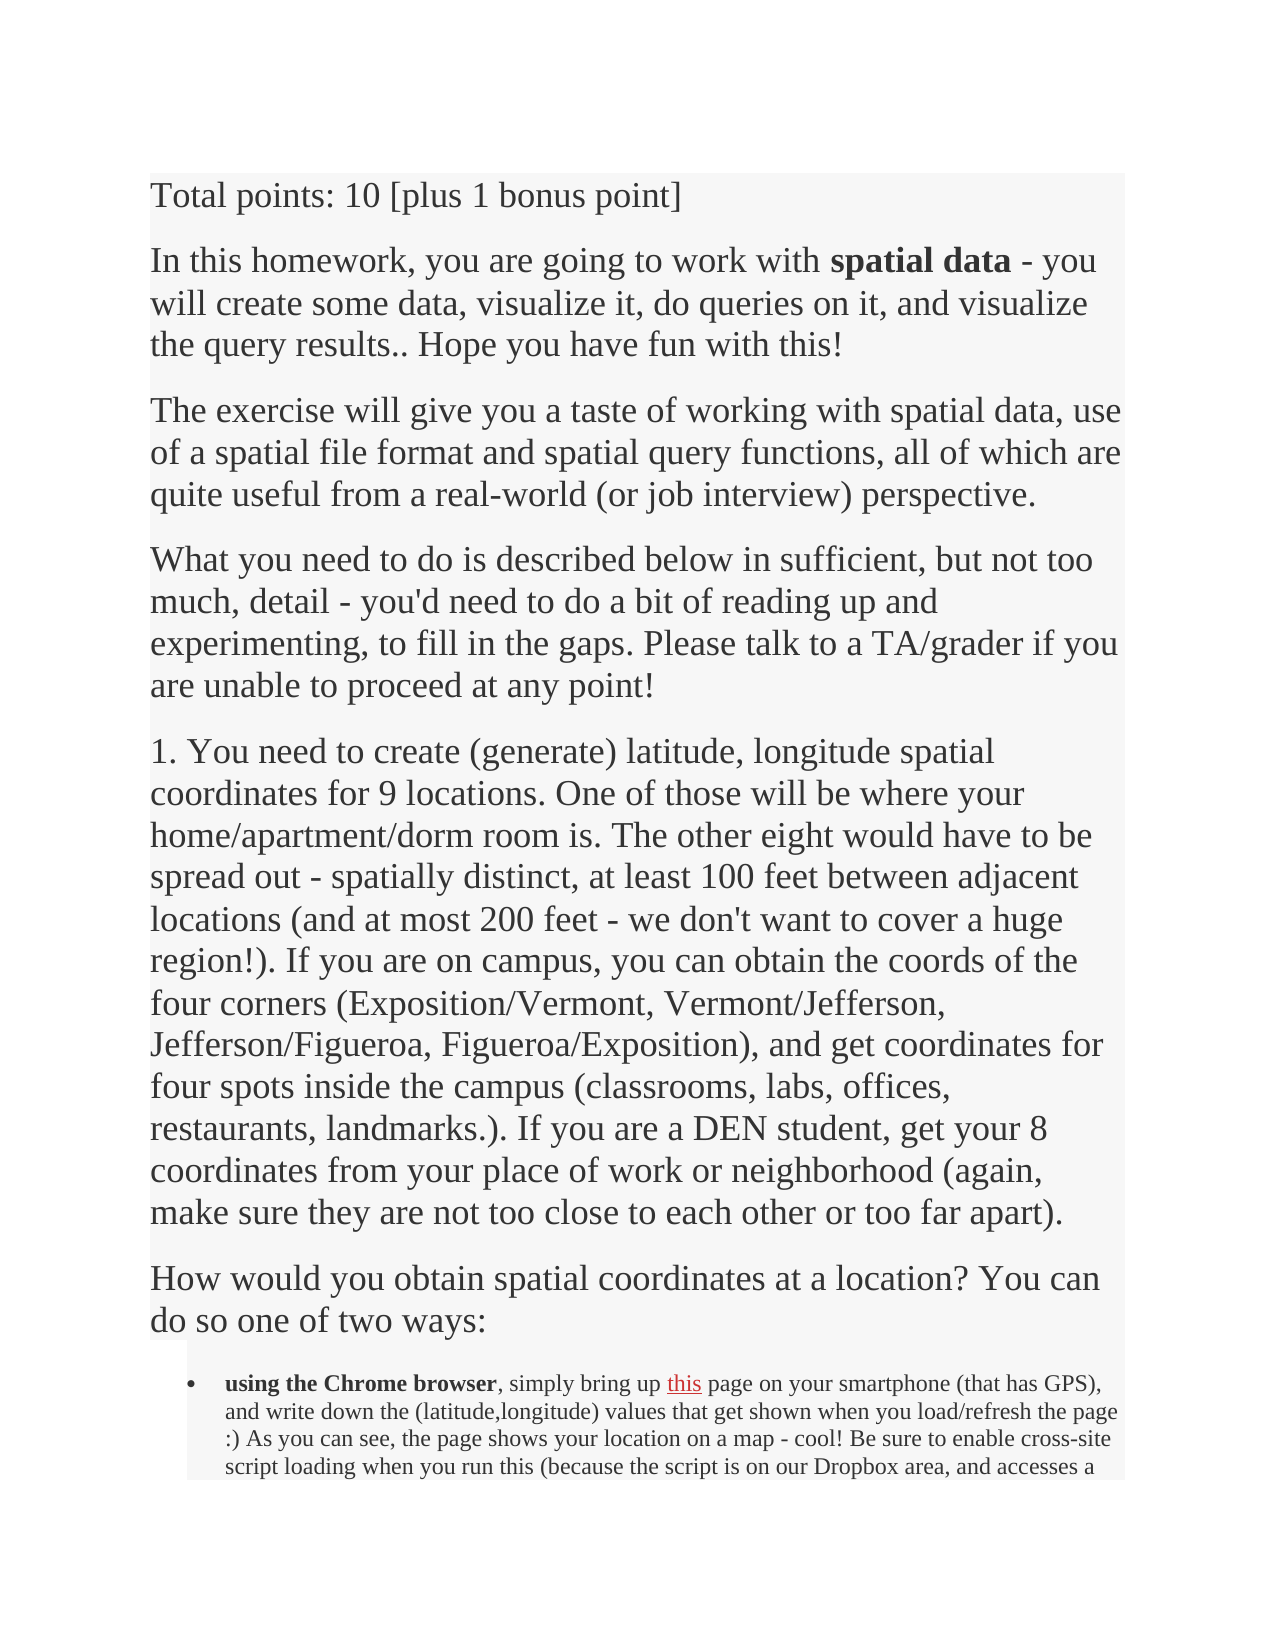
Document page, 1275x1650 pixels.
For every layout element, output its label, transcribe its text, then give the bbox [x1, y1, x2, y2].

text The exercise will give you a taste of working with spatial data, use of a spatial file format and spatial query functions, all of which are quite useful from a real-world (or job interview) perspective. [150, 388, 1125, 514]
text Total points: 10 [plus 1 bonus point] [150, 173, 1125, 215]
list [187, 1369, 1125, 1480]
text 1. You need to create (generate) latitude, longitude spatial coordinates for 9 locations. One of those will be where your home/apartment/dorm room is. The other eight would have to be spread out - spatially distinct, at least 100 feet between adjacent locations (and at most 200 feet - we don't want to cover a huge region!). If you are on campus, you can obtain the coords of the four corners (Exposition/Vermont, Vermont/Jefferson, Jefferson/Figueroa, Figueroa/Exposition), and get coordinates for four spots inside the campus (classrooms, labs, offices, restaurants, landmarks.). If you are a DEN student, get your 8 coordinates from your place of work or neighborhood (again, make sure they are not too close to each other or too far apart). [150, 729, 1125, 1233]
text What you need to do is described below in sufficient, but not too much, detail - you'd need to do a bit of reading up and experimenting, to fill in the gaps. Please talk to a TA/grader if you are unable to proceed at any point! [150, 538, 1125, 706]
text How would you obtain spatial coordinates at a location? You can do so one of two ways: [150, 1256, 1125, 1340]
text In this homework, you are going to work with spatial data - you will create some data, visualize it, do queries on it, and visualize the query results.. Hope you have fun with this! [150, 239, 1125, 365]
